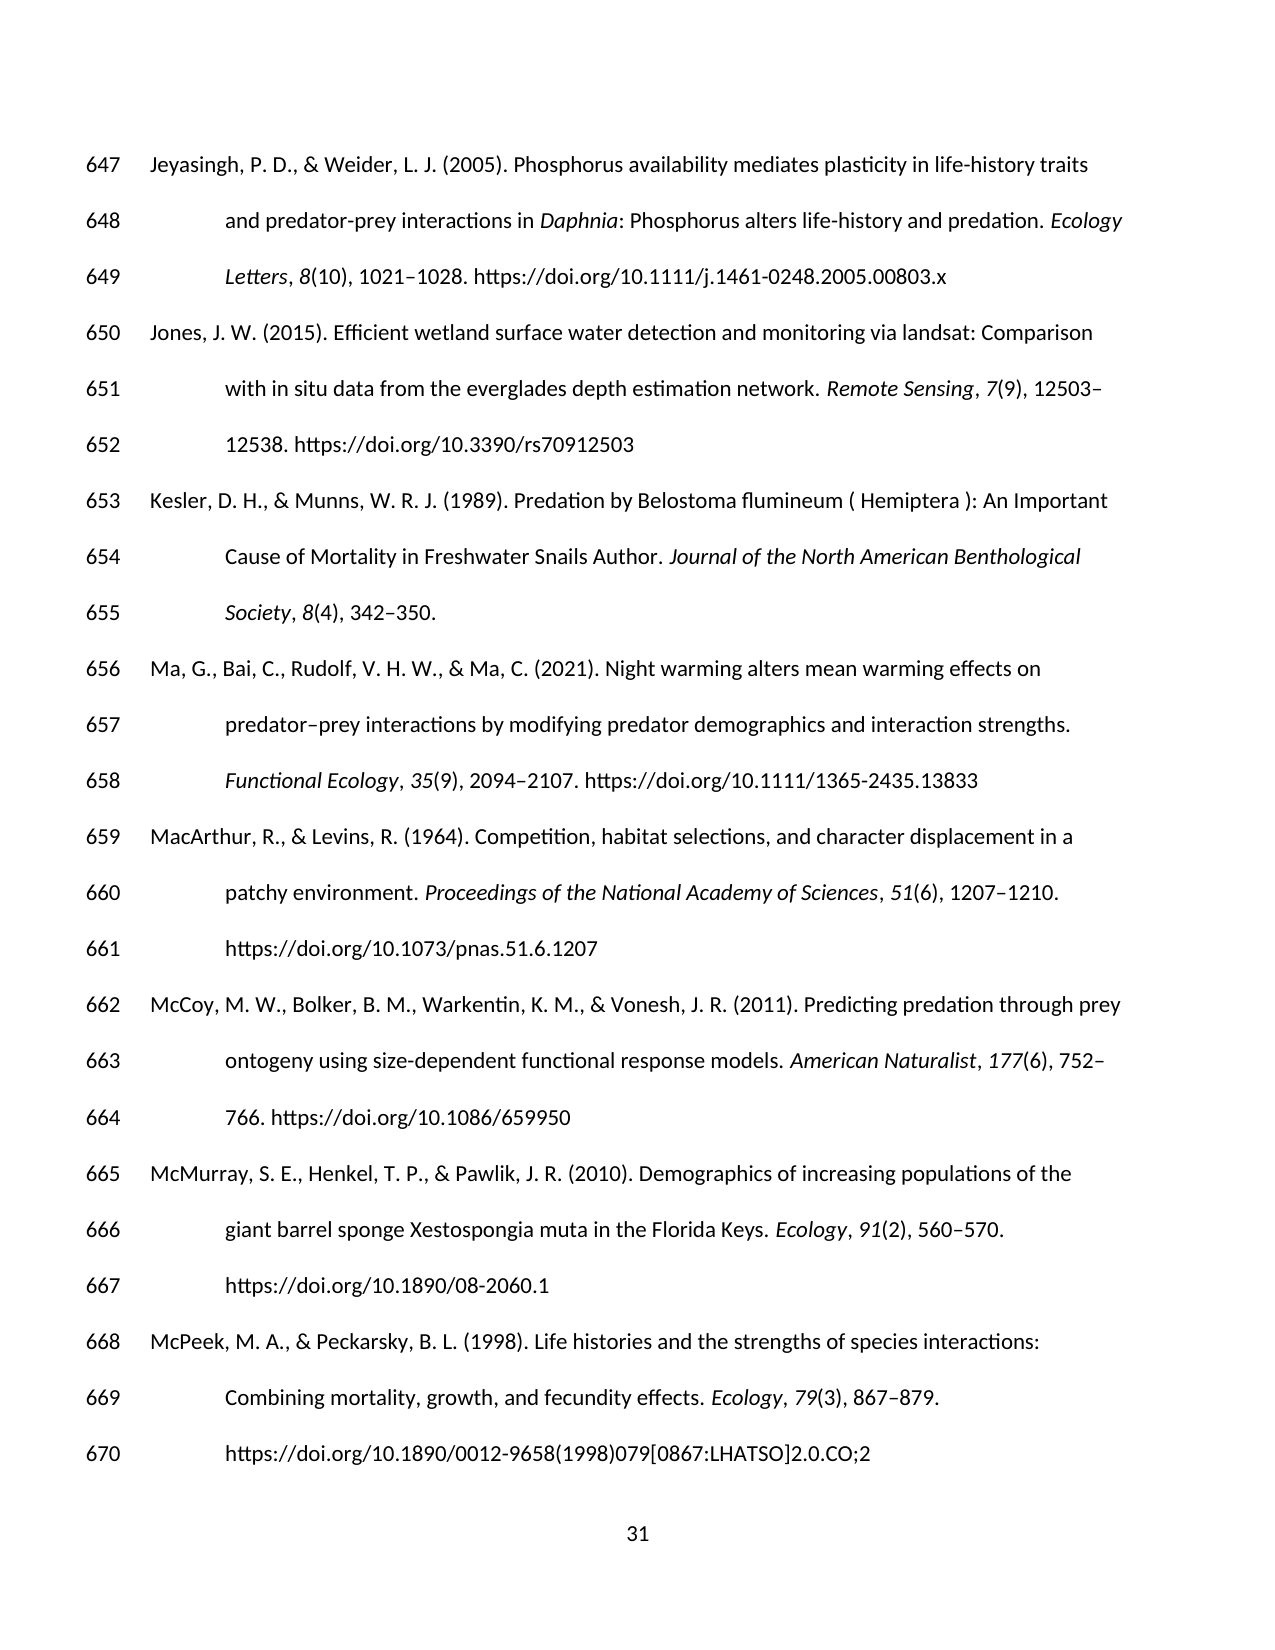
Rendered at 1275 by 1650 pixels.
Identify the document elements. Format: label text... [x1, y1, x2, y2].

text MacArthur, R., & Levins, R. (1964). Competition, habitat selections, and character displacement in a patchy environment. Proceedings of the National Academy of Sciences, 51(6), 1207–1210. https://doi.org/10.1073/pnas.51.6.1207 [150, 822, 1125, 963]
text Jones, J. W. (2015). Efficient wetland surface water detection and monitoring via landsat: Comparison with in situ data from the everglades depth estimation network. Remote Sensing, 7(9), 12503–12538. https://doi.org/10.3390/rs70912503 [150, 318, 1125, 458]
text McCoy, M. W., Bolker, B. M., Warkentin, K. M., & Vonesh, J. R. (2011). Predicting predation through prey ontogeny using size-dependent functional response models. American Naturalist, 177(6), 752–766. https://doi.org/10.1086/659950 [150, 991, 1125, 1131]
text McPeek, M. A., & Peckarsky, B. L. (1998). Life histories and the strengths of species interactions: Combining mortality, growth, and fecundity effects. Ecology, 79(3), 867–879. https://doi.org/10.1890/0012-9658(1998)079[0867:LHATSO]2.0.CO;2 [150, 1327, 1125, 1467]
text McMurray, S. E., Henkel, T. P., & Pawlik, J. R. (2010). Demographics of increasing populations of the giant barrel sponge Xestospongia muta in the Florida Keys. Ecology, 91(2), 560–570. https://doi.org/10.1890/08-2060.1 [150, 1159, 1125, 1299]
text Kesler, D. H., & Munns, W. R. J. (1989). Predation by Belostoma flumineum ( Hemiptera ): An Important Cause of Mortality in Freshwater Snails Author. Journal of the North American Benthological Society, 8(4), 342–350. [150, 486, 1125, 626]
text Ma, G., Bai, C., Rudolf, V. H. W., & Ma, C. (2021). Night warming alters mean warming effects on predator–prey interactions by modifying predator demographics and interaction strengths. Functional Ecology, 35(9), 2094–2107. https://doi.org/10.1111/1365-2435.13833 [150, 654, 1125, 794]
text Jeyasingh, P. D., & Weider, L. J. (2005). Phosphorus availability mediates plasticity in life-history traits and predator-prey interactions in Daphnia: Phosphorus alters life-history and predation. Ecology Letters, 8(10), 1021–1028. https://doi.org/10.1111/j.1461-0248.2005.00803.x [150, 150, 1125, 290]
